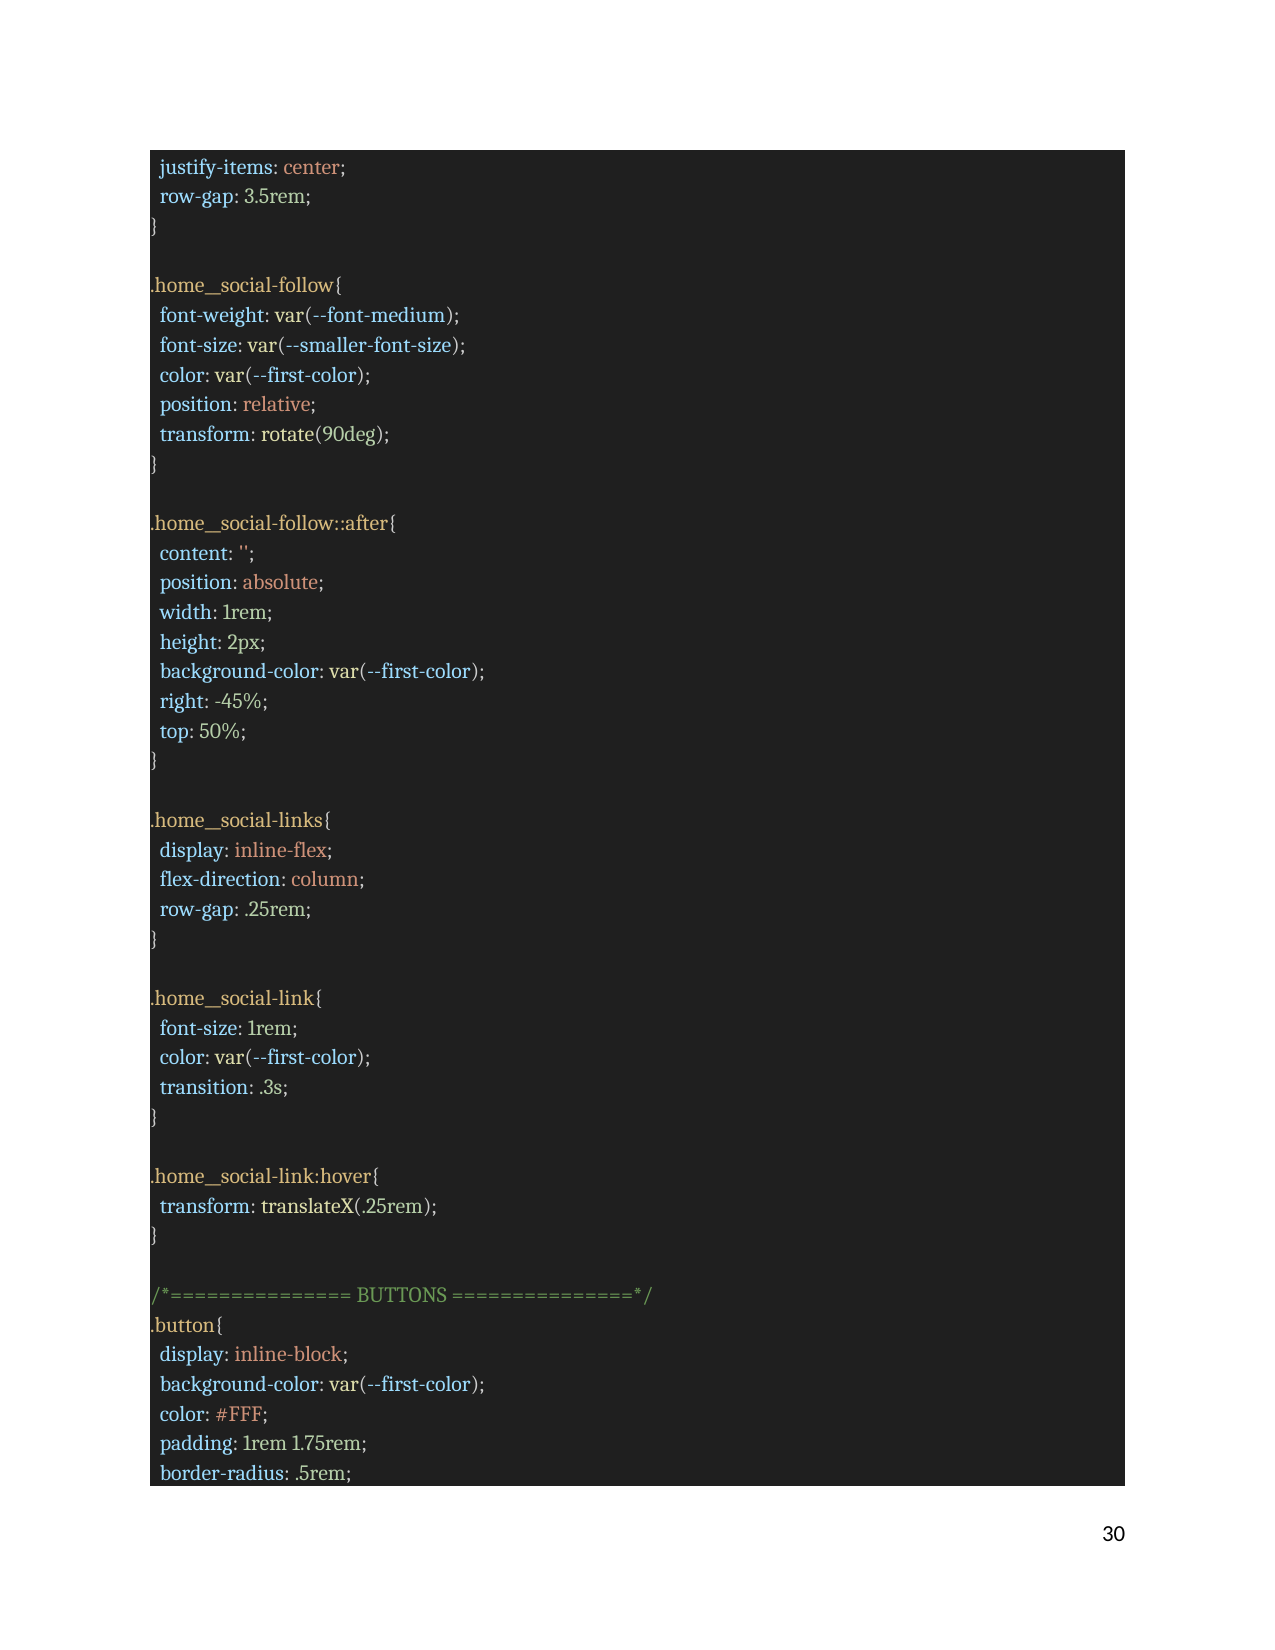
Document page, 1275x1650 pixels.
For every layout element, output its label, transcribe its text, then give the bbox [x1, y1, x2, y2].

text .home__social-link{ [150, 981, 1125, 1011]
text border-radius: .5rem; [150, 1456, 1125, 1486]
text justify-items: center; [150, 150, 1125, 180]
text right: -45%; [150, 684, 1125, 714]
text } [150, 1219, 1125, 1248]
text .home__social-follow::after{ [150, 506, 1125, 536]
text } [150, 1100, 1125, 1130]
text } [150, 922, 1125, 952]
text flex-direction: column; [150, 862, 1125, 892]
text /*=============== BUTTONS ===============*/ [150, 1278, 1125, 1308]
text .button{ [150, 1308, 1125, 1337]
text transition: .3s; [150, 1070, 1125, 1100]
text padding: 1rem 1.75rem; [150, 1427, 1125, 1456]
text display: inline-block; [150, 1337, 1125, 1367]
text .home__social-links{ [150, 803, 1125, 833]
text position: absolute; [150, 566, 1125, 595]
text } [150, 209, 1125, 239]
text width: 1rem; [150, 595, 1125, 625]
text content: ''; [150, 536, 1125, 566]
text display: inline-flex; [150, 833, 1125, 862]
text transform: translateX(.25rem); [150, 1189, 1125, 1219]
text color: #FFF; [150, 1397, 1125, 1427]
text color: var(--first-color); [150, 358, 1125, 387]
text color: var(--first-color); [150, 1041, 1125, 1070]
text height: 2px; [150, 625, 1125, 655]
text font-weight: var(--font-medium); [150, 298, 1125, 328]
text background-color: var(--first-color); [150, 1367, 1125, 1397]
text row-gap: 3.5rem; [150, 180, 1125, 209]
text } [150, 447, 1125, 477]
text font-size: var(--smaller-font-size); [150, 328, 1125, 358]
text transform: rotate(90deg); [150, 417, 1125, 447]
text row-gap: .25rem; [150, 892, 1125, 922]
text position: relative; [150, 387, 1125, 417]
text .home__social-link:hover{ [150, 1159, 1125, 1189]
text top: 50%; [150, 714, 1125, 744]
text font-size: 1rem; [150, 1011, 1125, 1041]
text } [150, 744, 1125, 773]
text background-color: var(--first-color); [150, 655, 1125, 684]
text .home__social-follow{ [150, 269, 1125, 298]
